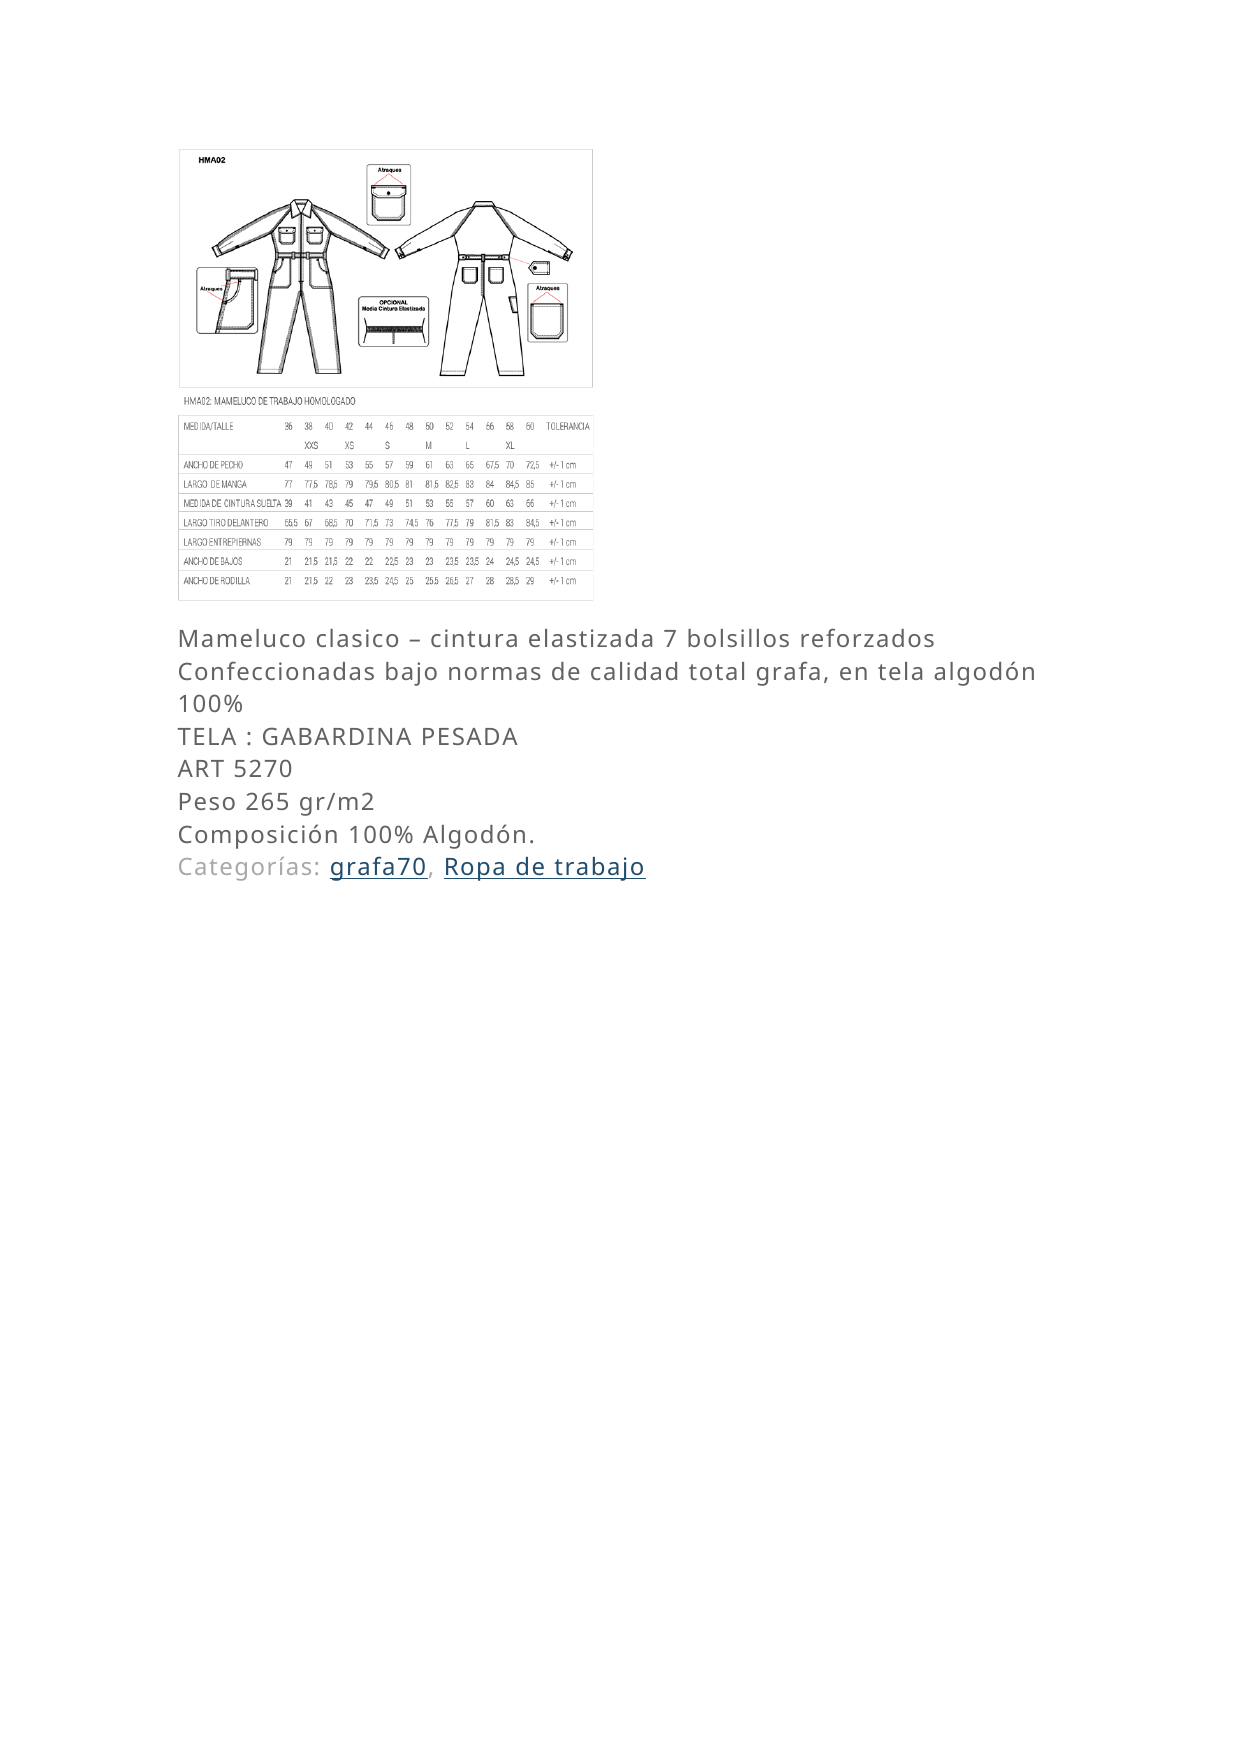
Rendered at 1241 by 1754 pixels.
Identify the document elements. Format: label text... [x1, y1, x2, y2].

text Categorías: grafa70, Ropa de trabajo [177, 850, 1063, 883]
text Mameluco clasico – cintura elastizada 7 bolsillos reforzados Confeccionadas bajo normas de calidad total grafa, en tela algodón 100% TELA : GABARDINA PESADA ART 5270 Peso 265 gr/m2 Composición 100% Algodón. [177, 622, 1063, 850]
picture [177, 147, 594, 603]
